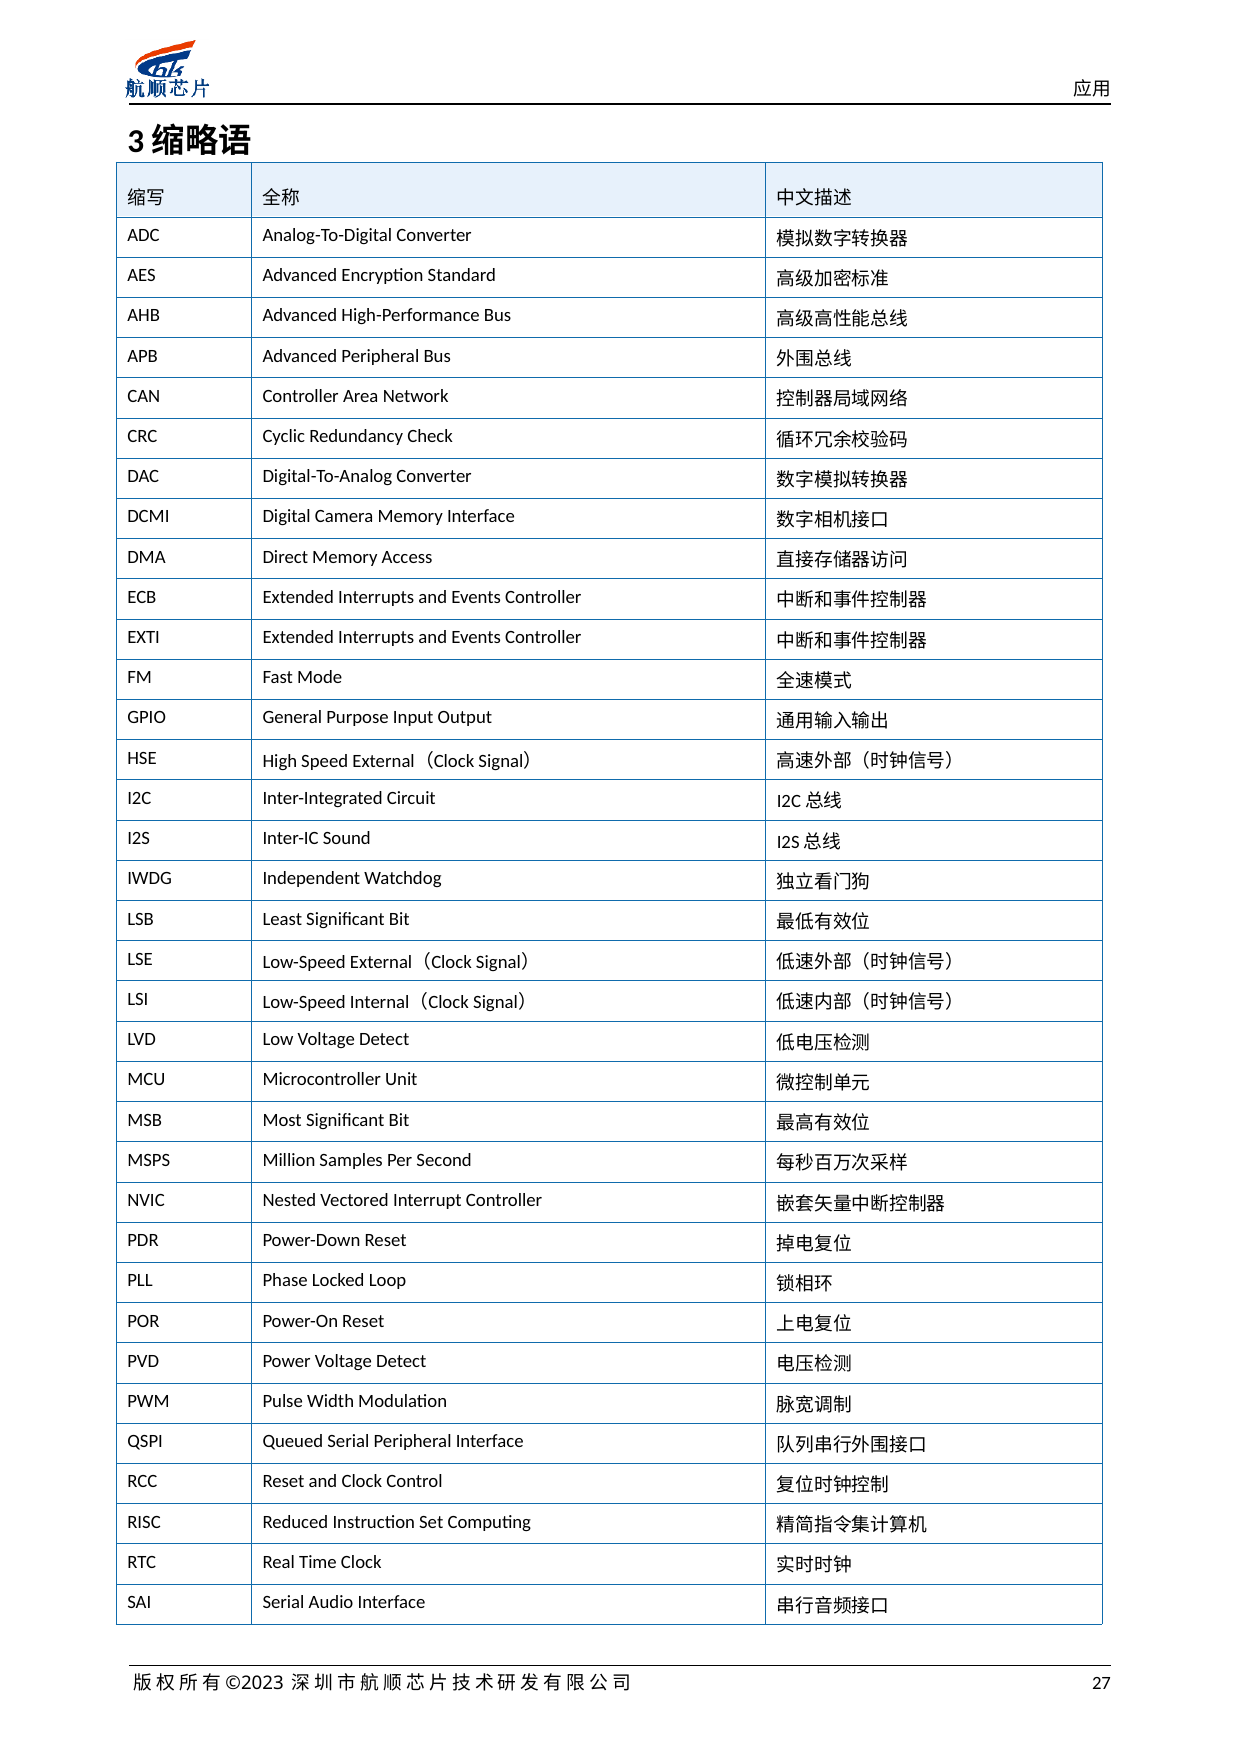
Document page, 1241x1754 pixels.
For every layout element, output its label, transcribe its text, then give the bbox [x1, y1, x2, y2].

table_cell I2S [117, 821, 251, 860]
table_cell 锁相环 [766, 1263, 1102, 1302]
table_cell 高速外部（时钟信号） [766, 740, 1102, 779]
table_cell Extended Interrupts and Events Controller [252, 620, 765, 659]
table_cell Low-Speed Internal（Clock Signal） [252, 981, 765, 1021]
table_cell Reset and Clock Control [252, 1464, 765, 1503]
table_cell 微控制单元 [766, 1062, 1102, 1101]
table_cell 队列串行外围接口 [766, 1424, 1102, 1463]
table_cell 实时时钟 [766, 1544, 1102, 1583]
table_cell Digital-To-Analog Converter [252, 459, 765, 498]
table_cell LSI [117, 981, 251, 1021]
table_cell MCU [117, 1062, 251, 1101]
table_cell Power-On Reset [252, 1303, 765, 1342]
table_cell 模拟数字转换器 [766, 218, 1102, 257]
table_cell Million Samples Per Second [252, 1142, 765, 1181]
table_cell RCC [117, 1464, 251, 1503]
table_cell 电压检测 [766, 1343, 1102, 1382]
table_cell 低速内部（时钟信号） [766, 981, 1102, 1021]
table_cell NVIC [117, 1183, 251, 1222]
table_cell 嵌套矢量中断控制器 [766, 1183, 1102, 1222]
table_cell DCMI [117, 499, 251, 538]
table_cell High Speed External（Clock Signal） [252, 740, 765, 779]
table_cell Real Time Clock [252, 1544, 765, 1583]
table_cell CRC [117, 419, 251, 458]
table_cell LVD [117, 1022, 251, 1061]
table_cell Inter-IC Sound [252, 821, 765, 860]
table_cell Pulse Width Modulation [252, 1384, 765, 1423]
table_cell Power-Down Reset [252, 1223, 765, 1262]
table_cell 循环冗余校验码 [766, 419, 1102, 458]
table_cell 低电压检测 [766, 1022, 1102, 1061]
table_cell PVD [117, 1343, 251, 1382]
table_cell 通用输入输出 [766, 700, 1102, 739]
table_cell 数字相机接口 [766, 499, 1102, 538]
table_header 中文描述 [766, 163, 1102, 216]
table_cell 最高有效位 [766, 1102, 1102, 1141]
table_cell DAC [117, 459, 251, 498]
table_cell Queued Serial Peripheral Interface [252, 1424, 765, 1463]
table_cell 独立看门狗 [766, 861, 1102, 900]
table_cell Nested Vectored Interrupt Controller [252, 1183, 765, 1222]
table_cell 外围总线 [766, 338, 1102, 377]
table_cell Power Voltage Detect [252, 1343, 765, 1382]
table_cell 精简指令集计算机 [766, 1504, 1102, 1543]
table_cell 中断和事件控制器 [766, 579, 1102, 618]
table_cell Inter-Integrated Circuit [252, 780, 765, 819]
table_cell Low-Speed External（Clock Signal） [252, 941, 765, 980]
table_cell LSE [117, 941, 251, 980]
table_cell 控制器局域网络 [766, 378, 1102, 417]
table_header 全称 [252, 163, 765, 216]
table_cell Independent Watchdog [252, 861, 765, 900]
table_cell Controller Area Network [252, 378, 765, 417]
table_cell IWDG [117, 861, 251, 900]
table_cell RTC [117, 1544, 251, 1583]
table_cell 全速模式 [766, 660, 1102, 699]
table_cell Phase Locked Loop [252, 1263, 765, 1302]
table_cell PDR [117, 1223, 251, 1262]
table_cell QSPI [117, 1424, 251, 1463]
table_cell RISC [117, 1504, 251, 1543]
table_cell 掉电复位 [766, 1223, 1102, 1262]
table_cell Reduced Instruction Set Computing [252, 1504, 765, 1543]
picture [124, 39, 210, 98]
table_cell Direct Memory Access [252, 539, 765, 578]
table_cell Cyclic Redundancy Check [252, 419, 765, 458]
table_cell AES [117, 258, 251, 297]
table_cell 高级加密标准 [766, 258, 1102, 297]
table_cell LSB [117, 901, 251, 940]
table_cell MSPS [117, 1142, 251, 1181]
table_cell 串行音频接口 [766, 1585, 1102, 1624]
table_cell General Purpose Input Output [252, 700, 765, 739]
table_cell I2S总线 [766, 821, 1102, 860]
table_cell Advanced Peripheral Bus [252, 338, 765, 377]
table_cell CAN [117, 378, 251, 417]
table_cell PWM [117, 1384, 251, 1423]
table_cell 每秒百万次采样 [766, 1142, 1102, 1181]
table_cell Microcontroller Unit [252, 1062, 765, 1101]
table_cell DMA [117, 539, 251, 578]
table_cell 高级高性能总线 [766, 298, 1102, 337]
table_cell Advanced High-Performance Bus [252, 298, 765, 337]
table_cell I2C总线 [766, 780, 1102, 819]
table_cell Analog-To-Digital Converter [252, 218, 765, 257]
table_cell Fast Mode [252, 660, 765, 699]
table_cell ECB [117, 579, 251, 618]
table_cell AHB [117, 298, 251, 337]
table_cell MSB [117, 1102, 251, 1141]
table_cell POR [117, 1303, 251, 1342]
table_cell APB [117, 338, 251, 377]
table_cell 上电复位 [766, 1303, 1102, 1342]
table_cell Least Significant Bit [252, 901, 765, 940]
table_cell ADC [117, 218, 251, 257]
table_cell GPIO [117, 700, 251, 739]
table_cell EXTI [117, 620, 251, 659]
table_cell SAI [117, 1585, 251, 1624]
table_cell HSE [117, 740, 251, 779]
table_cell 直接存储器访问 [766, 539, 1102, 578]
table_header 缩写 [117, 163, 251, 216]
table_cell Digital Camera Memory Interface [252, 499, 765, 538]
table_cell 复位时钟控制 [766, 1464, 1102, 1503]
table_cell Most Significant Bit [252, 1102, 765, 1141]
table_cell Extended Interrupts and Events Controller [252, 579, 765, 618]
table_cell PLL [117, 1263, 251, 1302]
subtitle 缩略语 [127, 113, 1113, 162]
table_cell Serial Audio Interface [252, 1585, 765, 1624]
table_cell Advanced Encryption Standard [252, 258, 765, 297]
table_cell 数字模拟转换器 [766, 459, 1102, 498]
table_cell Low Voltage Detect [252, 1022, 765, 1061]
table_cell 低速外部（时钟信号） [766, 941, 1102, 980]
table_cell 最低有效位 [766, 901, 1102, 940]
table_cell FM [117, 660, 251, 699]
table_cell 中断和事件控制器 [766, 620, 1102, 659]
table_cell 脉宽调制 [766, 1384, 1102, 1423]
table_cell I2C [117, 780, 251, 819]
